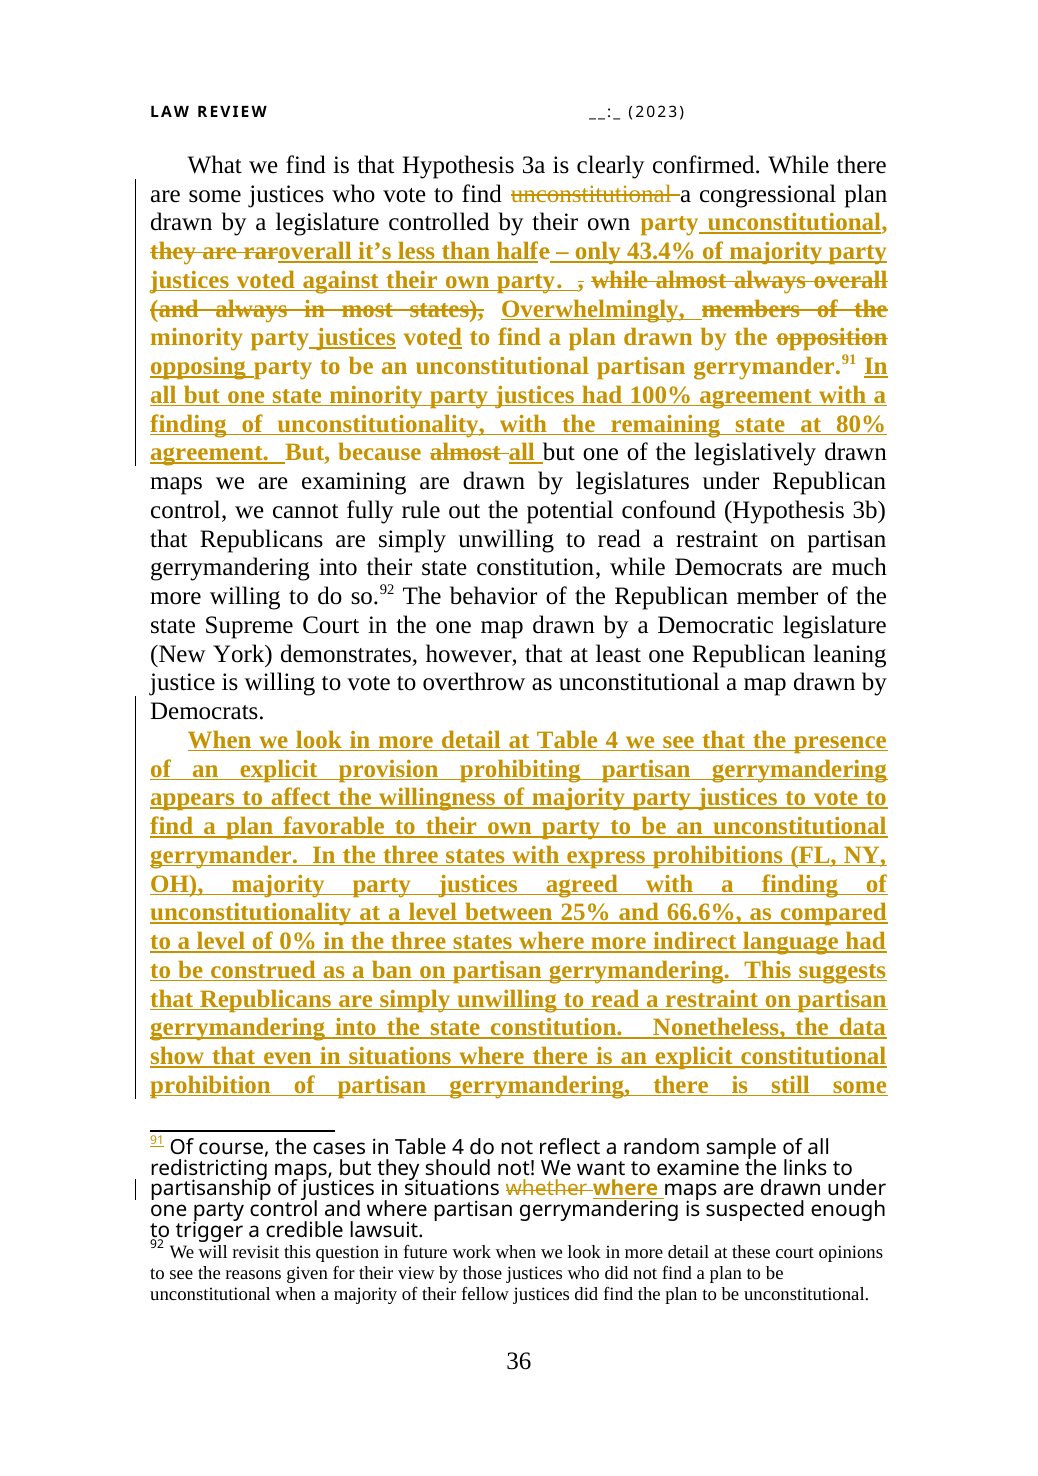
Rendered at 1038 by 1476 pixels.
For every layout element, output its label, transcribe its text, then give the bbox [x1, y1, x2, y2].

text What we find is that Hypothesis 3a is clearly confirmed. While there are some justices who vote to find a congressional plan drawn by a legislature controlled by their own party, minority party vote to find a plan drawn by the party to be an unconstitutional partisan gerrymander. But, because but one of the legislatively drawn maps we are examining are drawn by legislatures under Republican control, we cannot fully rule out the potential confound (Hypothesis 3b) that Republicans are simply unwilling to read a restraint on partisan gerrymandering into their state constitution, while Democrats are much more willing to do so. The behavior of the Republican member of the state Supreme Court in the one map drawn by a Democratic legislature (New York) demonstrates, however, that at least one Republican leaning justice is willing to vote to overthrow as unconstitutional a map drawn by Democrats. [150, 150, 887, 405]
text What we find is that Hypothesis 3a is clearly confirmed. While there are some justices who vote to find a congressional plan drawn by a legislature controlled by their own party, minority party vote to find a plan drawn by the party to be an unconstitutional partisan gerrymander. But, because but one of the legislatively drawn maps we are examining are drawn by legislatures under Republican control, we cannot fully rule out the potential confound (Hypothesis 3b) that Republicans are simply unwilling to read a restraint on partisan gerrymandering into their state constitution, while Democrats are much more willing to do so. The behavior of the Republican member of the state Supreme Court in the one map drawn by a Democratic legislature (New York) demonstrates, however, that at least one Republican leaning justice is willing to vote to overthrow as unconstitutional a map drawn by Democrats. [150, 435, 887, 725]
